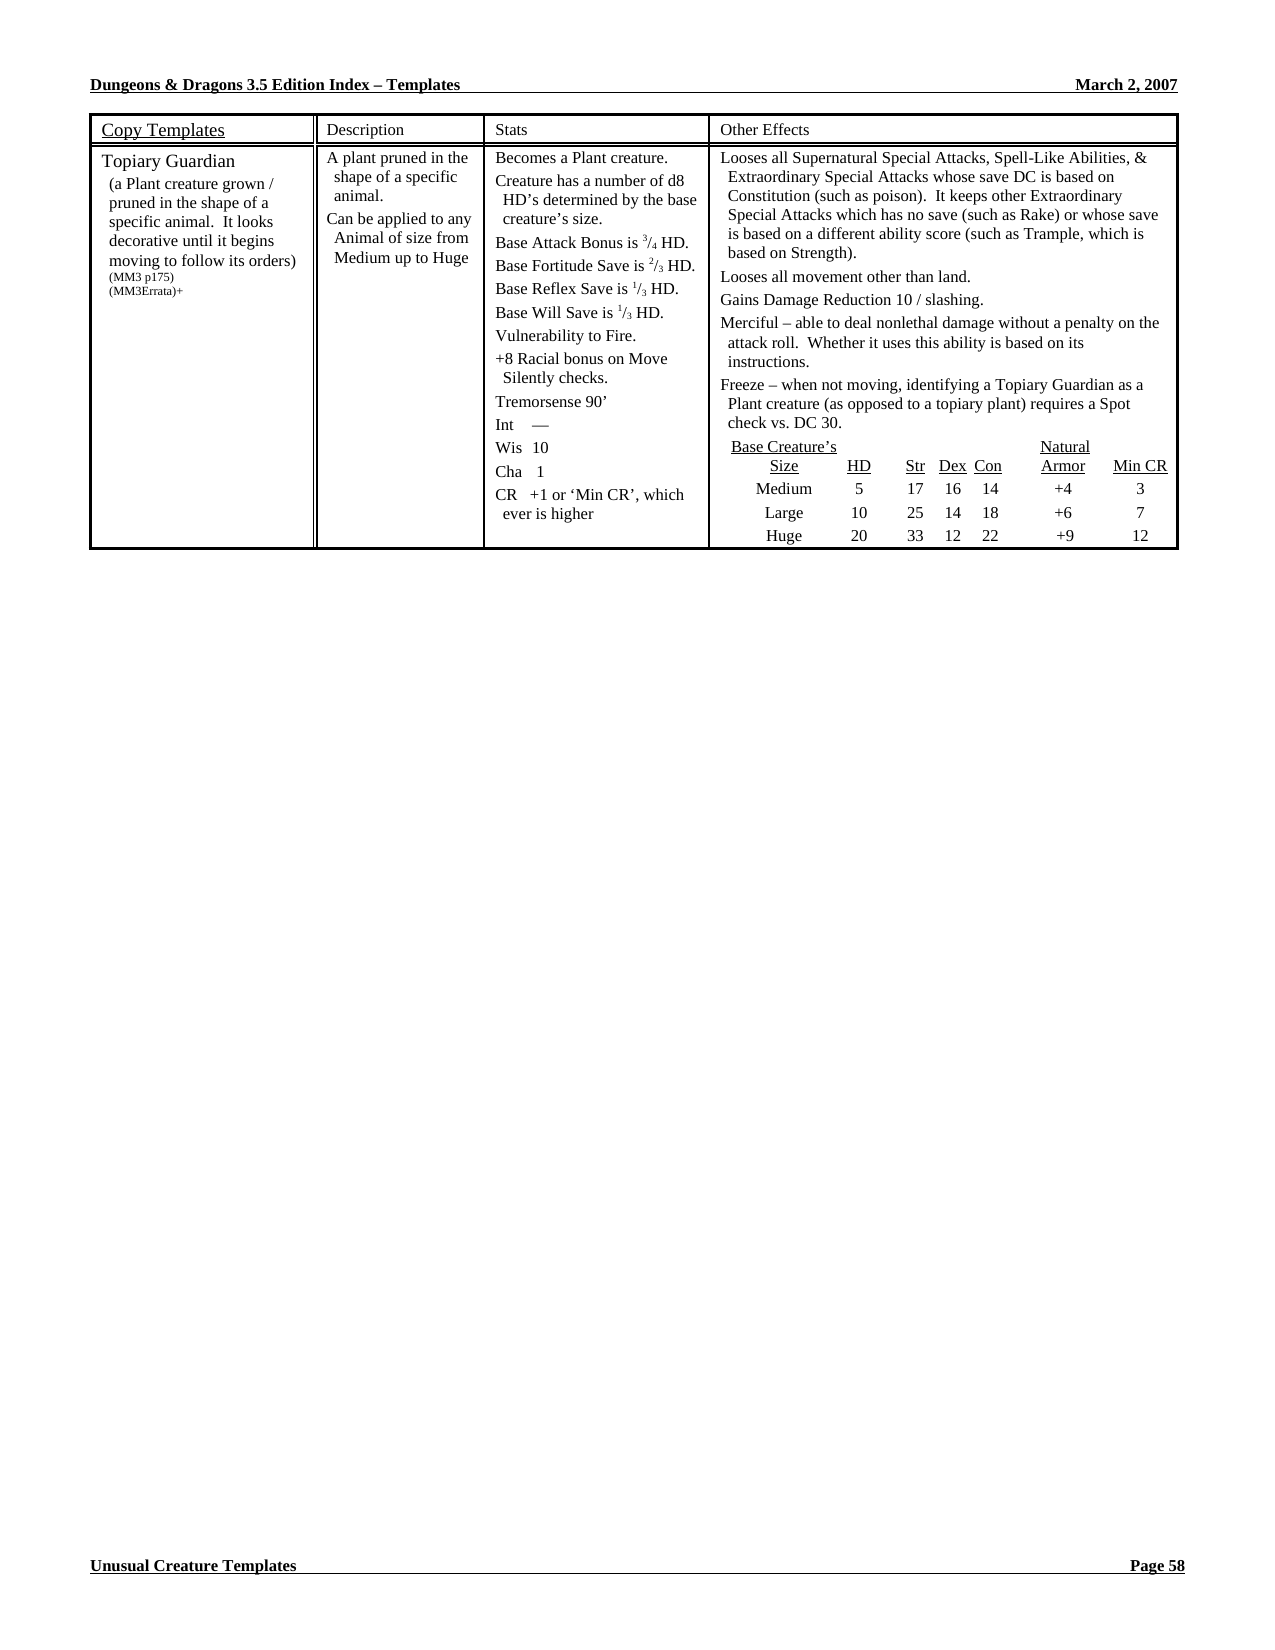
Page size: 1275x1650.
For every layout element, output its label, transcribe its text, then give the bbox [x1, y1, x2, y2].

table_cell A plant pruned in the shape of a specific animal. Can be applied to any Animal of size from Medium up to Huge [318, 147, 483, 547]
table_header Copy Templates [92, 116, 313, 142]
table_cell Topiary Guardian (a Plant creature grown / pruned in the shape of a specific animal. It looks decorative until it begins moving to follow its orders) (MM3 p175) (MM3Errata)+ [92, 147, 313, 547]
table_cell Looses all Supernatural Special Attacks, Spell-Like Abilities, & Extraordinary Special Attacks whose save DC is based on Constitution (such as poison). It keeps other Extraordinary Special Attacks which has no save (such as Rake) or whose save is based on a different ability score (such as Trample, which is based on Strength). Looses all movement other than land. Gains Damage Reduction 10 / slashing. Merciful – able to deal nonlethal damage without a penalty on the attack roll. Whether it uses this ability is based on its instructions. Freeze – when not moving, identifying a Topiary Guardian as a Plant creature (as opposed to a topiary plant) requires a Spot check vs. DC 30. Base Creature’s Natural Size HD Str Dex Con Armor Min CR Medium 5 17 16 14 +4 3 Large 10 25 14 18 +6 7 Huge 20 33 12 22 +9 12 [710, 147, 1176, 547]
table_cell Becomes a Plant creature. Creature has a number of d8 HD’s determined by the base creature’s size. Base Attack Bonus is 3/4 HD. Base Fortitude Save is 2/3 HD. Base Reflex Save is 1/3 HD. Base Will Save is 1/3 HD. Vulnerability to Fire. +8 Racial bonus on Move Silently checks. Tremorsense 90’ Int — 10 Cha 1 CR +1 or ‘Min CR’, which ever is higher [485, 147, 708, 547]
table_header Description [318, 116, 483, 142]
table_header Stats [485, 116, 708, 142]
table_header Other Effects [710, 116, 1176, 142]
